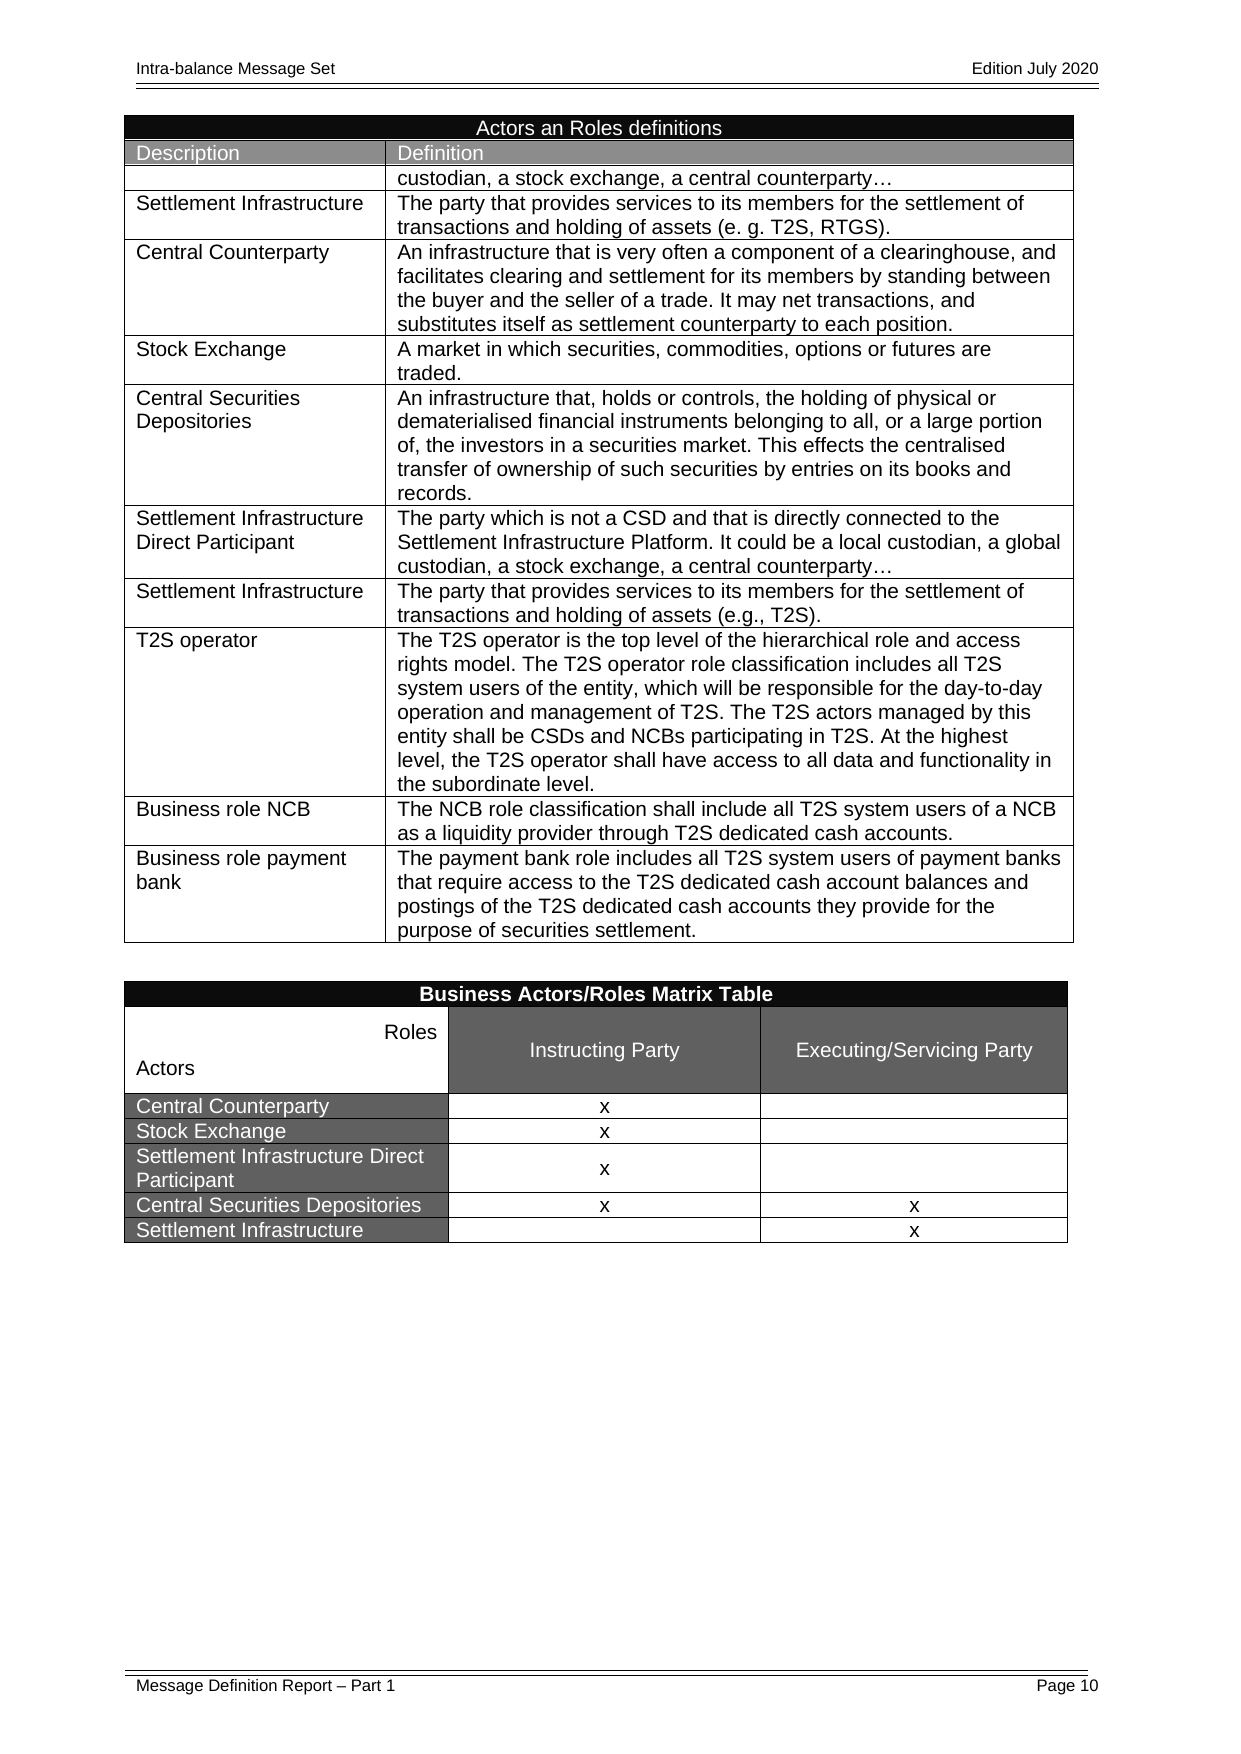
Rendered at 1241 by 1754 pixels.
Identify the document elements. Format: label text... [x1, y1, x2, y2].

table_cell Stock Exchange [125, 336, 385, 384]
table_cell T2S operator [125, 628, 385, 796]
table_cell Settlement Infrastructure [125, 1218, 448, 1242]
table_cell x [449, 1144, 760, 1192]
table_cell Central Securities Depositories [125, 385, 385, 505]
table_cell Settlement Infrastructure [125, 191, 385, 238]
table_cell Central Counterparty [125, 240, 385, 335]
table_header Business Actors/Roles Matrix Table [125, 982, 1067, 1006]
table_cell The payment bank role includes all T2S system users of payment banks that require access to the T2S dedicated cash account balances and postings of the T2S dedicated cash accounts they provide for the purpose of securities settlement. [386, 846, 1073, 942]
table_cell [449, 1218, 760, 1242]
table_cell The NCB role classification shall include all T2S system users of a NCB as a liquidity provider through T2S dedicated cash accounts. [386, 797, 1073, 845]
table_cell x [761, 1193, 1067, 1217]
table_cell The T2S operator is the top level of the hierarchical role and access rights model. The T2S operator role classification includes all T2S system users of the entity, which will be responsible for the day-to-day operation and management of T2S. The T2S actors managed by this entity shall be CSDs and NCBs participating in T2S. At the highest level, the T2S operator shall have access to all data and functionality in the subordinate level. [386, 628, 1073, 796]
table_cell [386, 166, 1073, 189]
table_cell Description [125, 141, 385, 164]
table_cell Business role payment bank [125, 846, 385, 942]
table_cell x [761, 1218, 1067, 1242]
table_cell An infrastructure that is very often a component of a clearinghouse, and facilitates clearing and settlement for its members by standing between the buyer and the seller of a trade. It may net transactions, and substitutes itself as settlement counterparty to each position. [386, 240, 1073, 335]
table_cell Settlement Infrastructure Direct Participant [125, 506, 385, 578]
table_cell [125, 166, 385, 189]
table_cell The party that provides services to its members for the settlement of transactions and holding of assets (e.g., T2S). [386, 579, 1073, 627]
table_cell [761, 1119, 1067, 1143]
table_cell [761, 1094, 1067, 1118]
table_cell Settlement Infrastructure [125, 579, 385, 627]
table_cell Roles Actors [125, 1007, 448, 1093]
table_cell x [449, 1193, 760, 1217]
table_cell Stock Exchange [125, 1119, 448, 1143]
table_cell Central Securities Depositories [125, 1193, 448, 1217]
table_cell x [449, 1119, 760, 1143]
table_cell Settlement Infrastructure Direct Participant [125, 1144, 448, 1192]
table_cell Business role NCB [125, 797, 385, 845]
table_cell [761, 1144, 1067, 1192]
table_header Actors an Roles definitions [125, 116, 1073, 139]
table_cell x [449, 1094, 760, 1118]
table_cell Central Counterparty [125, 1094, 448, 1118]
table_cell Executing/Servicing Party [761, 1007, 1067, 1093]
table_cell Definition [386, 141, 1073, 164]
table_cell The party that provides services to its members for the settlement of transactions and holding of assets (e. g. T2S, RTGS). [386, 191, 1073, 238]
table_cell Instructing Party [449, 1007, 760, 1093]
table_cell A market in which securities, commodities, options or futures are traded. [386, 336, 1073, 384]
table_cell An infrastructure that, holds or controls, the holding of physical or dematerialised financial instruments belonging to all, or a large portion of, the investors in a securities market. This effects the centralised transfer of ownership of such securities by entries on its books and records. [386, 385, 1073, 505]
